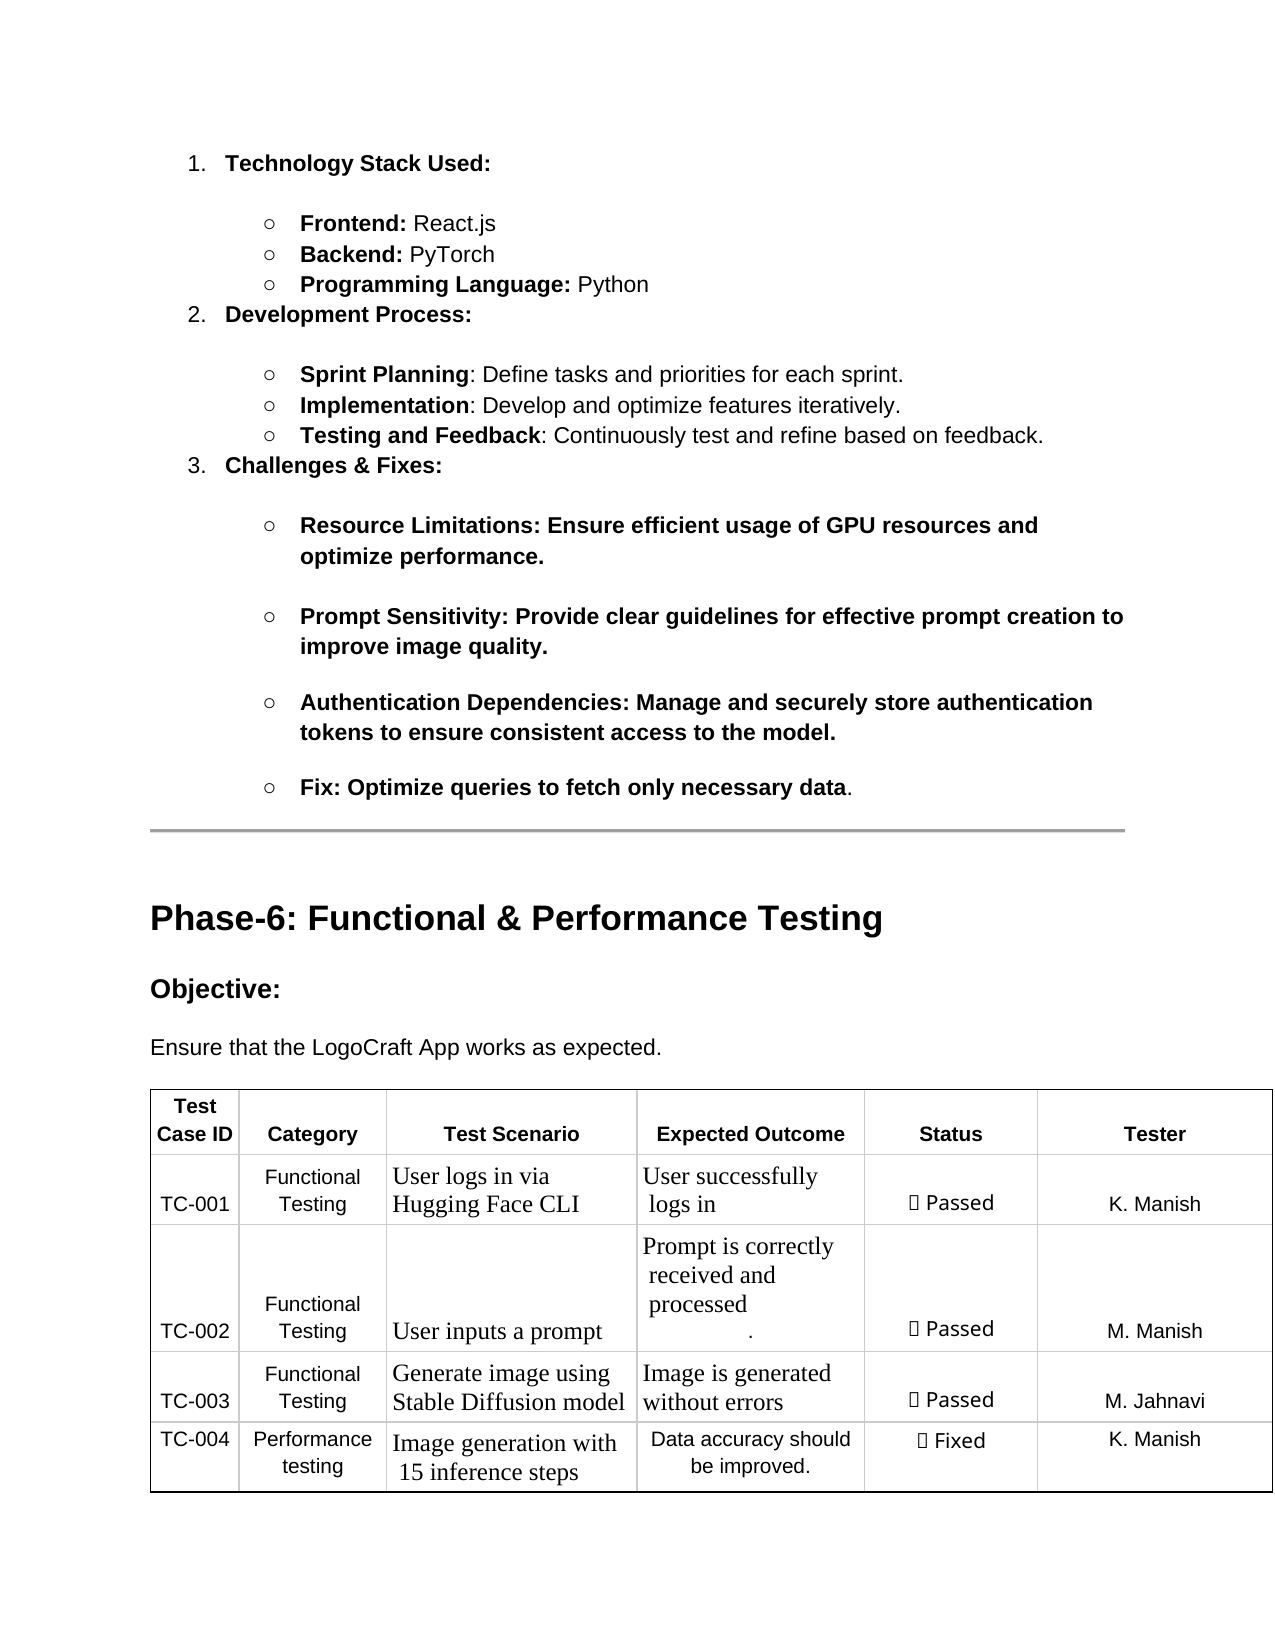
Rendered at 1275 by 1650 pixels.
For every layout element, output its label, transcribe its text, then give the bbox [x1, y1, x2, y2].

table_cell Functional Testing [240, 1225, 386, 1351]
table_cell . [638, 1225, 864, 1351]
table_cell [638, 1423, 864, 1491]
table_cell K. Manish [1038, 1423, 1272, 1491]
list Programming Language: Python [262, 271, 1125, 297]
table_header Test Scenario [387, 1090, 636, 1154]
table_cell Performance testing [240, 1423, 386, 1491]
table_cell [387, 1352, 636, 1421]
list Challenges & Fixes: [187, 452, 1125, 509]
table_cell K. Manish [1038, 1155, 1272, 1224]
table_header Status [865, 1090, 1037, 1154]
table_cell [638, 1155, 864, 1224]
table_header Tester [1038, 1090, 1272, 1154]
table_cell ✅ Passed [865, 1352, 1037, 1421]
list Development Process: [187, 301, 1125, 358]
table_cell . [387, 1423, 636, 1491]
table_cell TC-001 [151, 1155, 238, 1224]
table_header Test Case ID [151, 1090, 238, 1154]
list Frontend: React.js [262, 210, 1125, 237]
list Sprint Planning: Define tasks and priorities for each sprint. [262, 361, 1125, 388]
table_cell ✅ Fixed [865, 1423, 1037, 1491]
list Prompt Sensitivity: Provide clear guidelines for effective prompt creation to improve image quality. [262, 603, 1125, 660]
table_cell [387, 1155, 636, 1224]
subtitle Phase-6: Functional & Performance Testing [150, 897, 1125, 938]
table_cell M. Jahnavi [1038, 1352, 1272, 1421]
table_cell TC-003 [151, 1352, 238, 1421]
table_cell TC-002 [151, 1225, 238, 1351]
list Fix: Optimize queries to fetch only necessary data. [262, 774, 1125, 800]
table_cell [638, 1352, 864, 1421]
list Resource Limitations: Ensure efficient usage of GPU resources and optimize performance. [262, 512, 1125, 569]
table_cell Functional Testing [240, 1155, 386, 1224]
list Implementation: Develop and optimize features iteratively. [262, 392, 1125, 418]
table_cell [387, 1225, 636, 1351]
list Backend: PyTorch [262, 241, 1125, 267]
table_header Category [240, 1090, 386, 1154]
table_cell TC-004 [151, 1423, 238, 1491]
list Technology Stack Used: [187, 150, 1125, 207]
table_cell ✅ Passed [865, 1155, 1037, 1224]
list Testing and Feedback: Continuously test and refine based on feedback. [262, 422, 1125, 448]
table_header Expected Outcome [638, 1090, 864, 1154]
subtitle Objective: [150, 973, 1125, 1004]
text Ensure that the LogoCraft App works as expected. [150, 1034, 1125, 1060]
list Authentication Dependencies: Manage and securely store authentication tokens to ensure consistent access to the model. [262, 688, 1125, 745]
table_cell M. Manish [1038, 1225, 1272, 1351]
table_cell ✅ Passed [865, 1225, 1037, 1351]
table_cell Functional Testing [240, 1352, 386, 1421]
